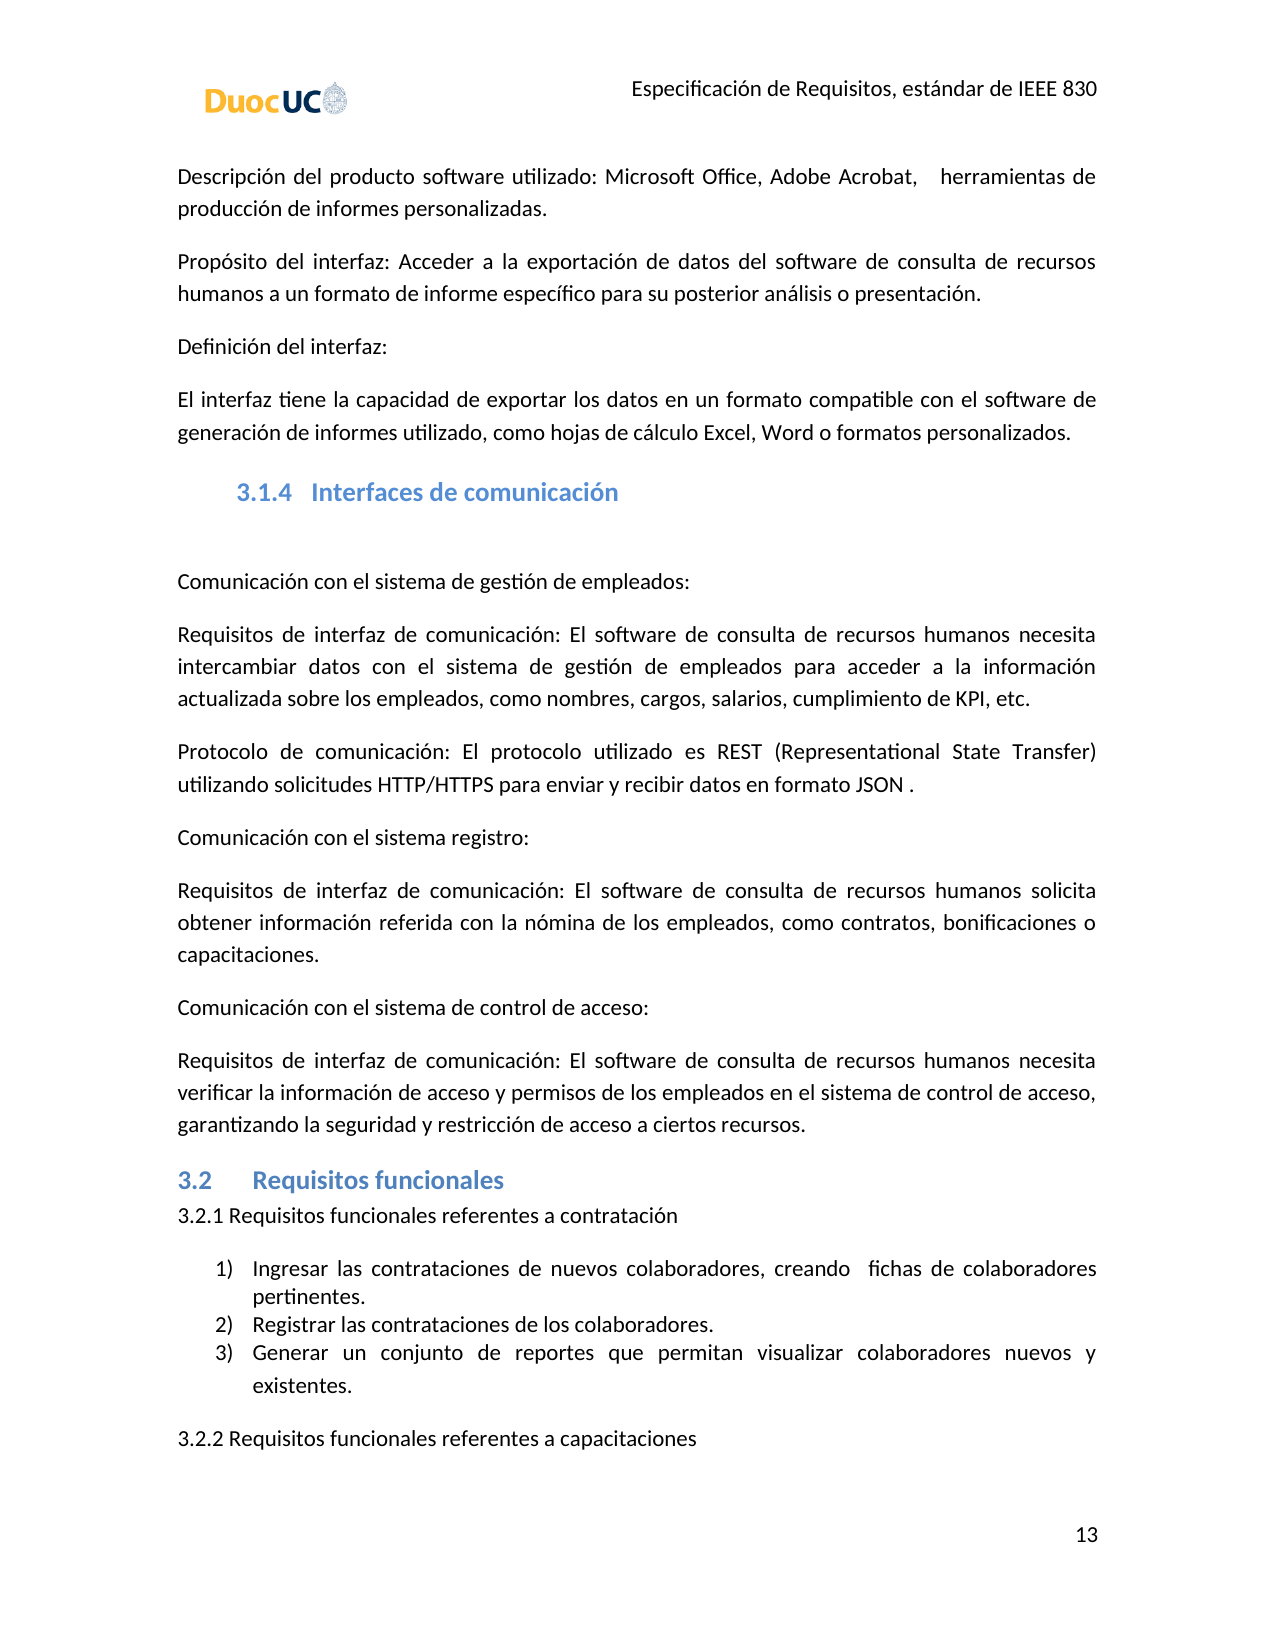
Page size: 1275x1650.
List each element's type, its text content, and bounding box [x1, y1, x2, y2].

text Comunicación con el sistema de gestión de empleados: [177, 567, 1098, 595]
text 3.2.1 Requisitos funcionales referentes a contratación [177, 1201, 1098, 1229]
text Requisitos de interfaz de comunicación: El software de consulta de recursos humanos solicita obtener información referida con la nómina de los empleados, como contratos, bonificaciones o capacitaciones. [177, 876, 1098, 968]
list Ingresar las contrataciones de nuevos colaboradores, creando fichas de colaboradores pertinentes. [215, 1254, 1098, 1311]
text Definición del interfaz: [177, 332, 1098, 360]
picture [198, 78, 352, 117]
text Comunicación con el sistema registro: [177, 823, 1098, 851]
text Requisitos de interfaz de comunicación: El software de consulta de recursos humanos necesita verificar la información de acceso y permisos de los empleados en el sistema de control de acceso, garantizando la seguridad y restricción de acceso a ciertos recursos. [177, 1046, 1098, 1138]
text 3.1.4 Interfaces de comunicación [236, 475, 1098, 508]
text Protocolo de comunicación: El protocolo utilizado es REST (Representational State Transfer) utilizando solicitudes HTTP/HTTPS para enviar y recibir datos en formato JSON . [177, 737, 1098, 798]
text Requisitos de interfaz de comunicación: El software de consulta de recursos humanos necesita intercambiar datos con el sistema de gestión de empleados para acceder a la información actualizada sobre los empleados, como nombres, cargos, salarios, cumplimiento de KPI, etc. [177, 620, 1098, 712]
list Registrar las contrataciones de los colaboradores. [215, 1311, 1098, 1338]
text 3.2 Requisitos funcionales [177, 1163, 1098, 1197]
text Descripción del producto software utilizado: Microsoft Office, Adobe Acrobat, herramientas de producción de informes personalizadas. [177, 162, 1098, 222]
text Propósito del interfaz: Acceder a la exportación de datos del software de consulta de recursos humanos a un formato de informe específico para su posterior análisis o presentación. [177, 247, 1098, 307]
text Comunicación con el sistema de control de acceso: [177, 993, 1098, 1021]
list Generar un conjunto de reportes que permitan visualizar colaboradores nuevos y existentes. [215, 1338, 1098, 1399]
text 3.2.2 Requisitos funcionales referentes a capacitaciones [177, 1424, 1098, 1452]
text El interfaz tiene la capacidad de exportar los datos en un formato compatible con el software de generación de informes utilizado, como hojas de cálculo Excel, Word o formatos personalizados. [177, 385, 1098, 446]
